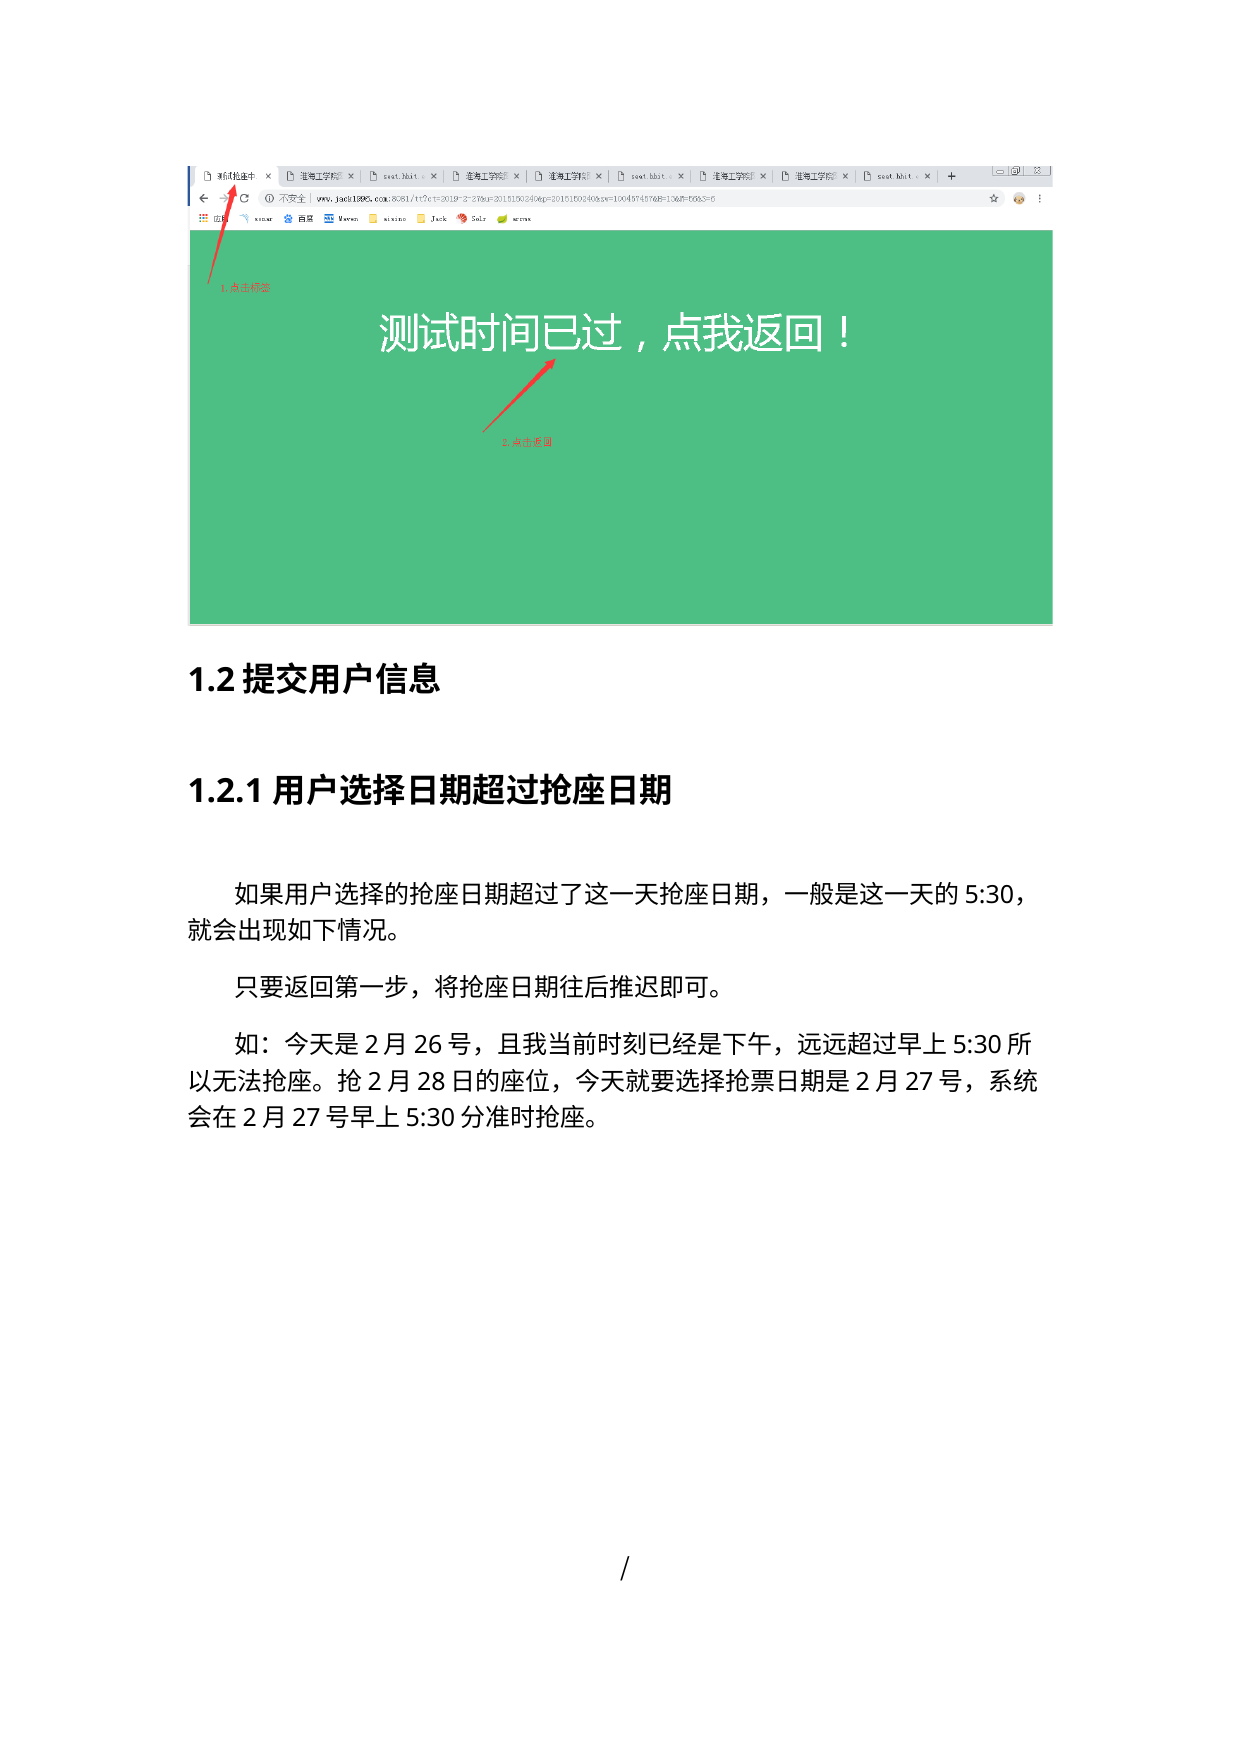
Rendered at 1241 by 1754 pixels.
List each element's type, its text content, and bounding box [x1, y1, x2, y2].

picture [187, 166, 1053, 626]
subtitle 1.2.1 用户选择日期超过抢座日期 [187, 764, 1053, 812]
text 如果用户选择的抢座日期超过了这一天抢座日期，一般是这一天的5:30，就会出现如下情况。 [187, 874, 1053, 947]
text 只要返回第一步，将抢座日期往后推迟即可。 [187, 968, 1053, 1004]
text 如：今天是2月26号，且我当前时刻已经是下午，远远超过早上5:30所以无法抢座。抢2月28日的座位，今天就要选择抢票日期是2月27号，系统会在2月27号早上5:30分准时抢座。 [187, 1025, 1053, 1134]
subtitle 1.2提交用户信息 [187, 653, 1053, 701]
